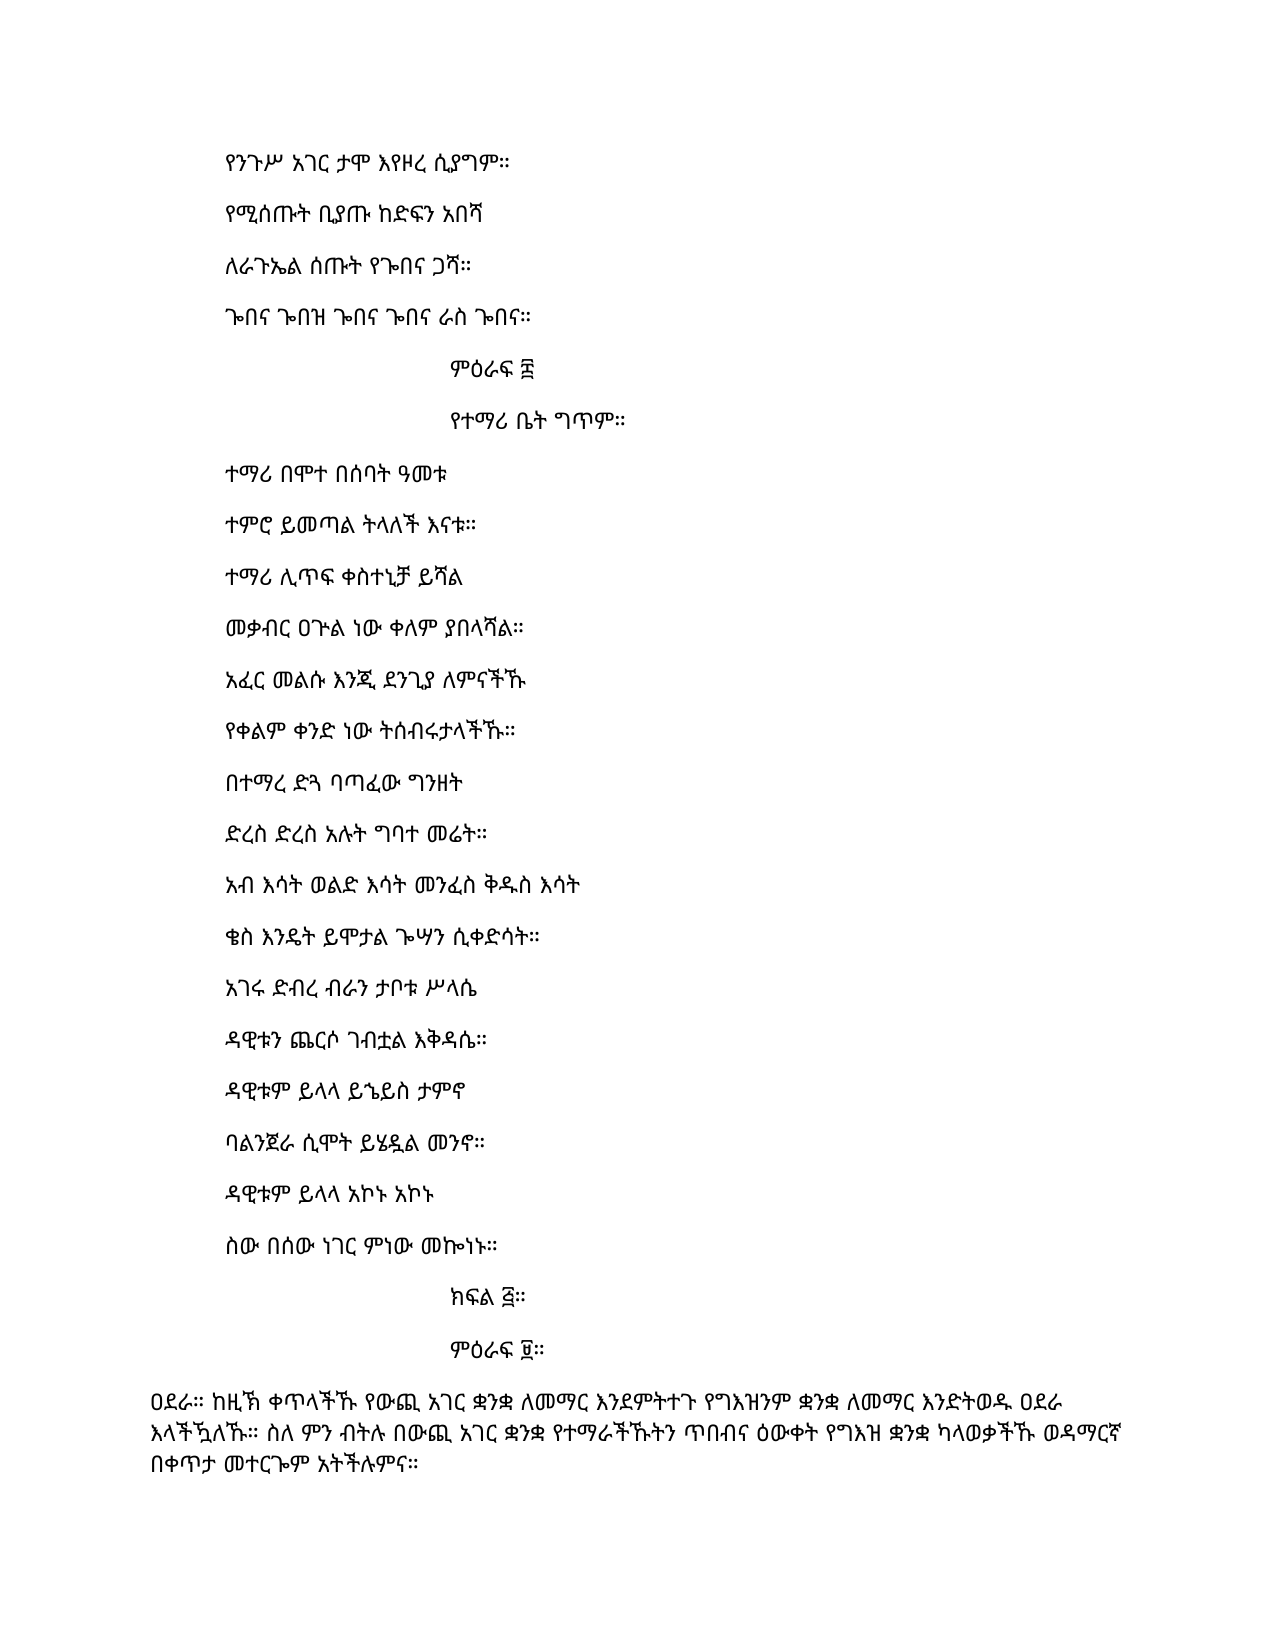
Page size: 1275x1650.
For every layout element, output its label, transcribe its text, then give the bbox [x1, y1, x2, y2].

text ምዕራፍ ፱። [150, 1337, 1125, 1364]
text የሚሰጡት ቢያጡ ከድፍን አበሻ [150, 201, 1125, 228]
text ተማሪ በሞተ በሰባት ዓመቱ [150, 461, 1125, 488]
text መቃብር ዐጕል ነው ቀለም ያበላሻል። [150, 615, 1125, 642]
text ዳዊቱን ጨርሶ ገብቷል እቅዳሴ። [150, 1027, 1125, 1054]
text ክፍል ፭። [150, 1284, 1125, 1311]
text ተማሪ ሊጥፍ ቀስተኒቻ ይሻል [150, 564, 1125, 591]
text ለራጉኤል ሰጡት የጐበና ጋሻ። [150, 253, 1125, 279]
text ጐበና ጐበዝ ጐበና ጐበና ራስ ጐበና። [150, 304, 1125, 331]
text ስው በሰው ነገር ምነው መኰነኑ። [150, 1233, 1125, 1259]
text ባልንጀራ ሲሞት ይሄዷል መንኖ። [150, 1130, 1125, 1157]
text የንጉሥ አገር ታሞ እየዞረ ሲያግም። [150, 150, 1125, 177]
text ቄስ እንዴት ይሞታል ጐሣን ሲቀድሳት። [150, 924, 1125, 951]
text ዳዊቱም ይላላ አኮኑ አኮኑ [150, 1181, 1125, 1208]
text አፈር መልሱ እንጂ ደንጊያ ለምናችኹ [150, 667, 1125, 693]
text የቀልም ቀንድ ነው ትሰብሩታላችኹ። [150, 718, 1125, 745]
text የተማሪ ቤት ግጥም። [150, 408, 1125, 435]
text ድረስ ድረስ አሉት ግባተ መሬት። [150, 821, 1125, 848]
text ተምሮ ይመጣል ትላለች እናቱ። [150, 512, 1125, 539]
text ዳዊቱም ይላላ ይኄይስ ታምኖ [150, 1078, 1125, 1105]
text አብ እሳት ወልድ እሳት መንፈስ ቅዱስ እሳት [150, 873, 1125, 899]
text አገሩ ድብረ ብራን ታቦቱ ሥላሴ [150, 976, 1125, 1002]
text ምዕራፍ ፰ [150, 356, 1125, 382]
text በተማረ ድጓ ባጣፈው ግንዘት [150, 770, 1125, 796]
